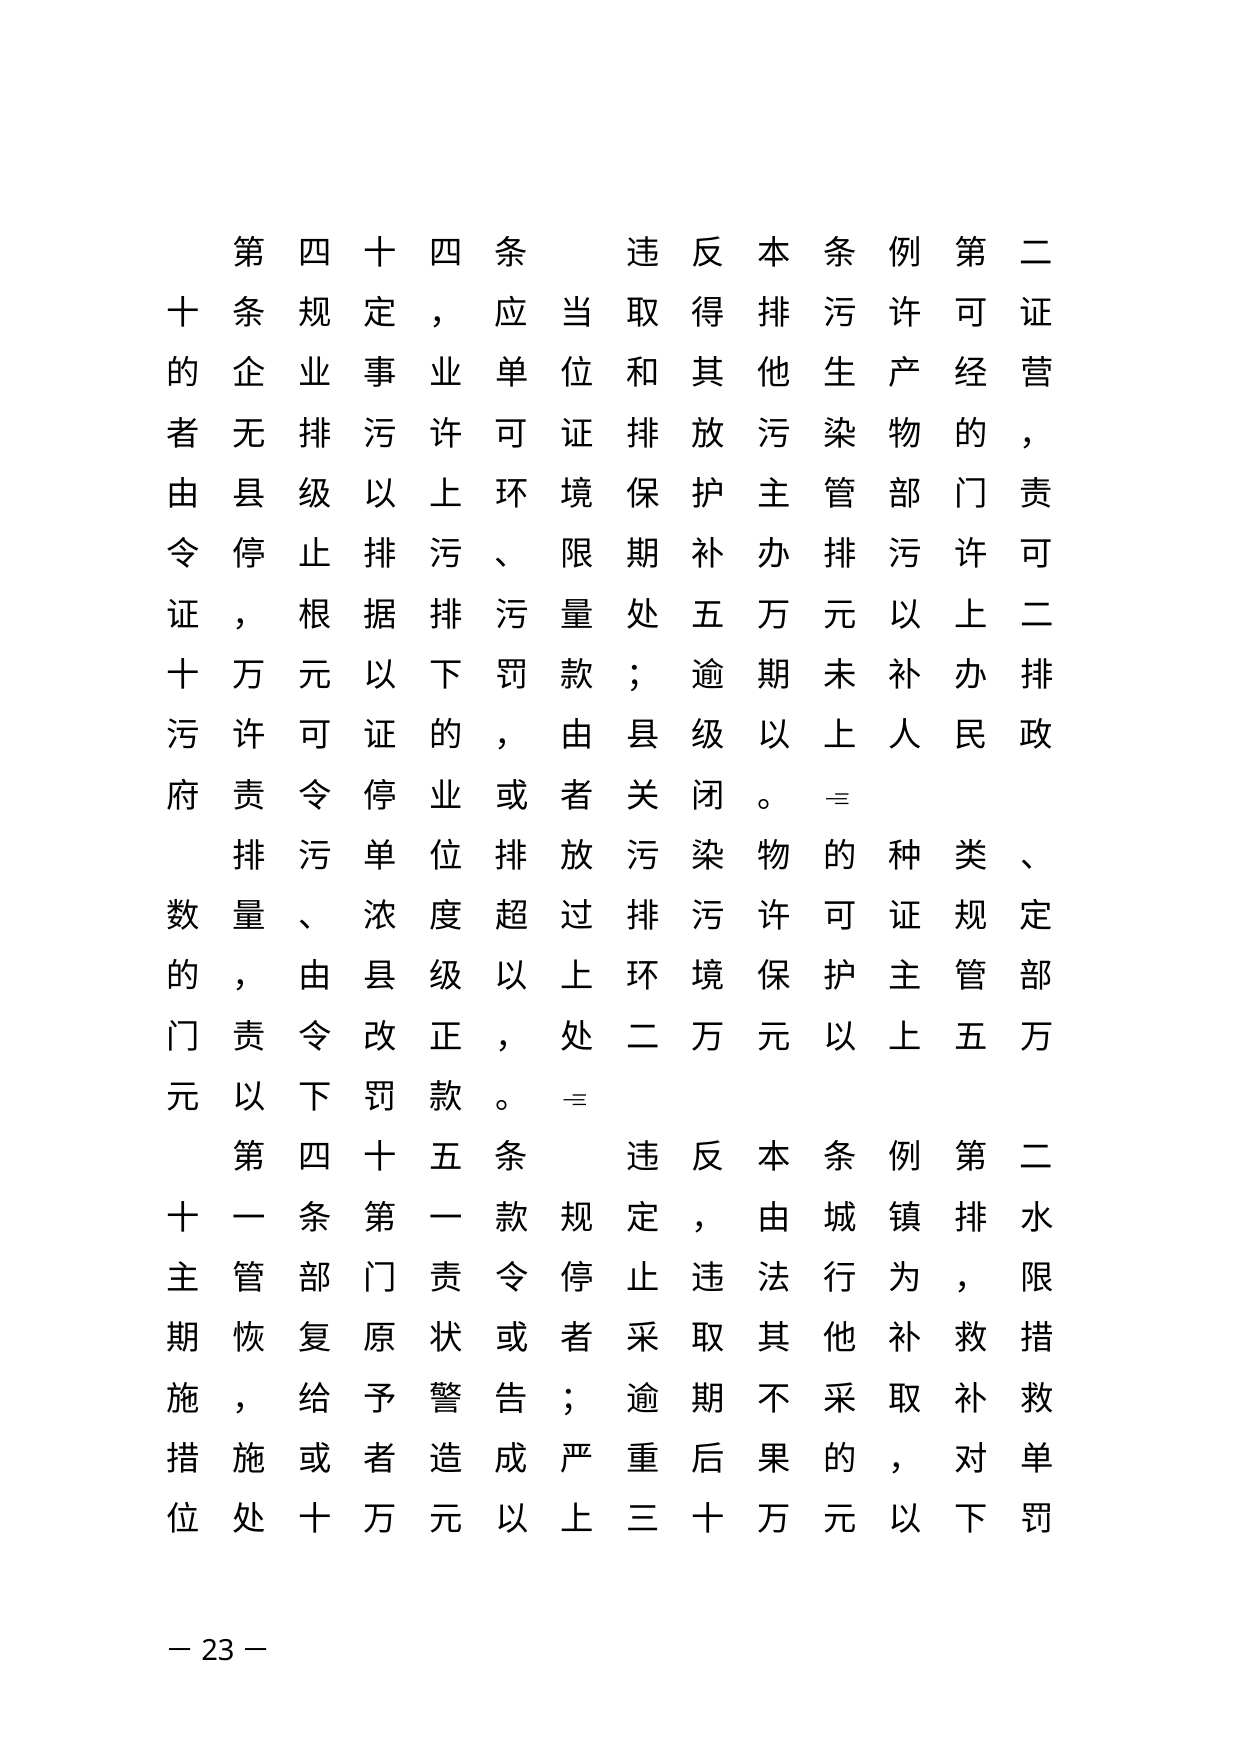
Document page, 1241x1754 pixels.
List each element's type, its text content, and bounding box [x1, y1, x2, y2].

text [167, 1124, 1085, 1546]
text 排污单位排放污染物的种类、数量、浓度超过排污许可证规定的，由县级以上环境保护主管部门责令改正，处二万元以上五万元以下罚款。 [167, 823, 1085, 1124]
text 第四十四条 违反本条例第二十条规定，应当取得排污许可证的企业事业单位和其他生产经营者无排污许可证排放污染物的，由县级以上环境保护主管部门责令停止排污、限期补办排污许可证，根据排污量处五万元以上二十万元以下罚款；逾期未补办排污许可证的，由县级以上人民政府责令停业或者关闭。 [167, 219, 1085, 823]
